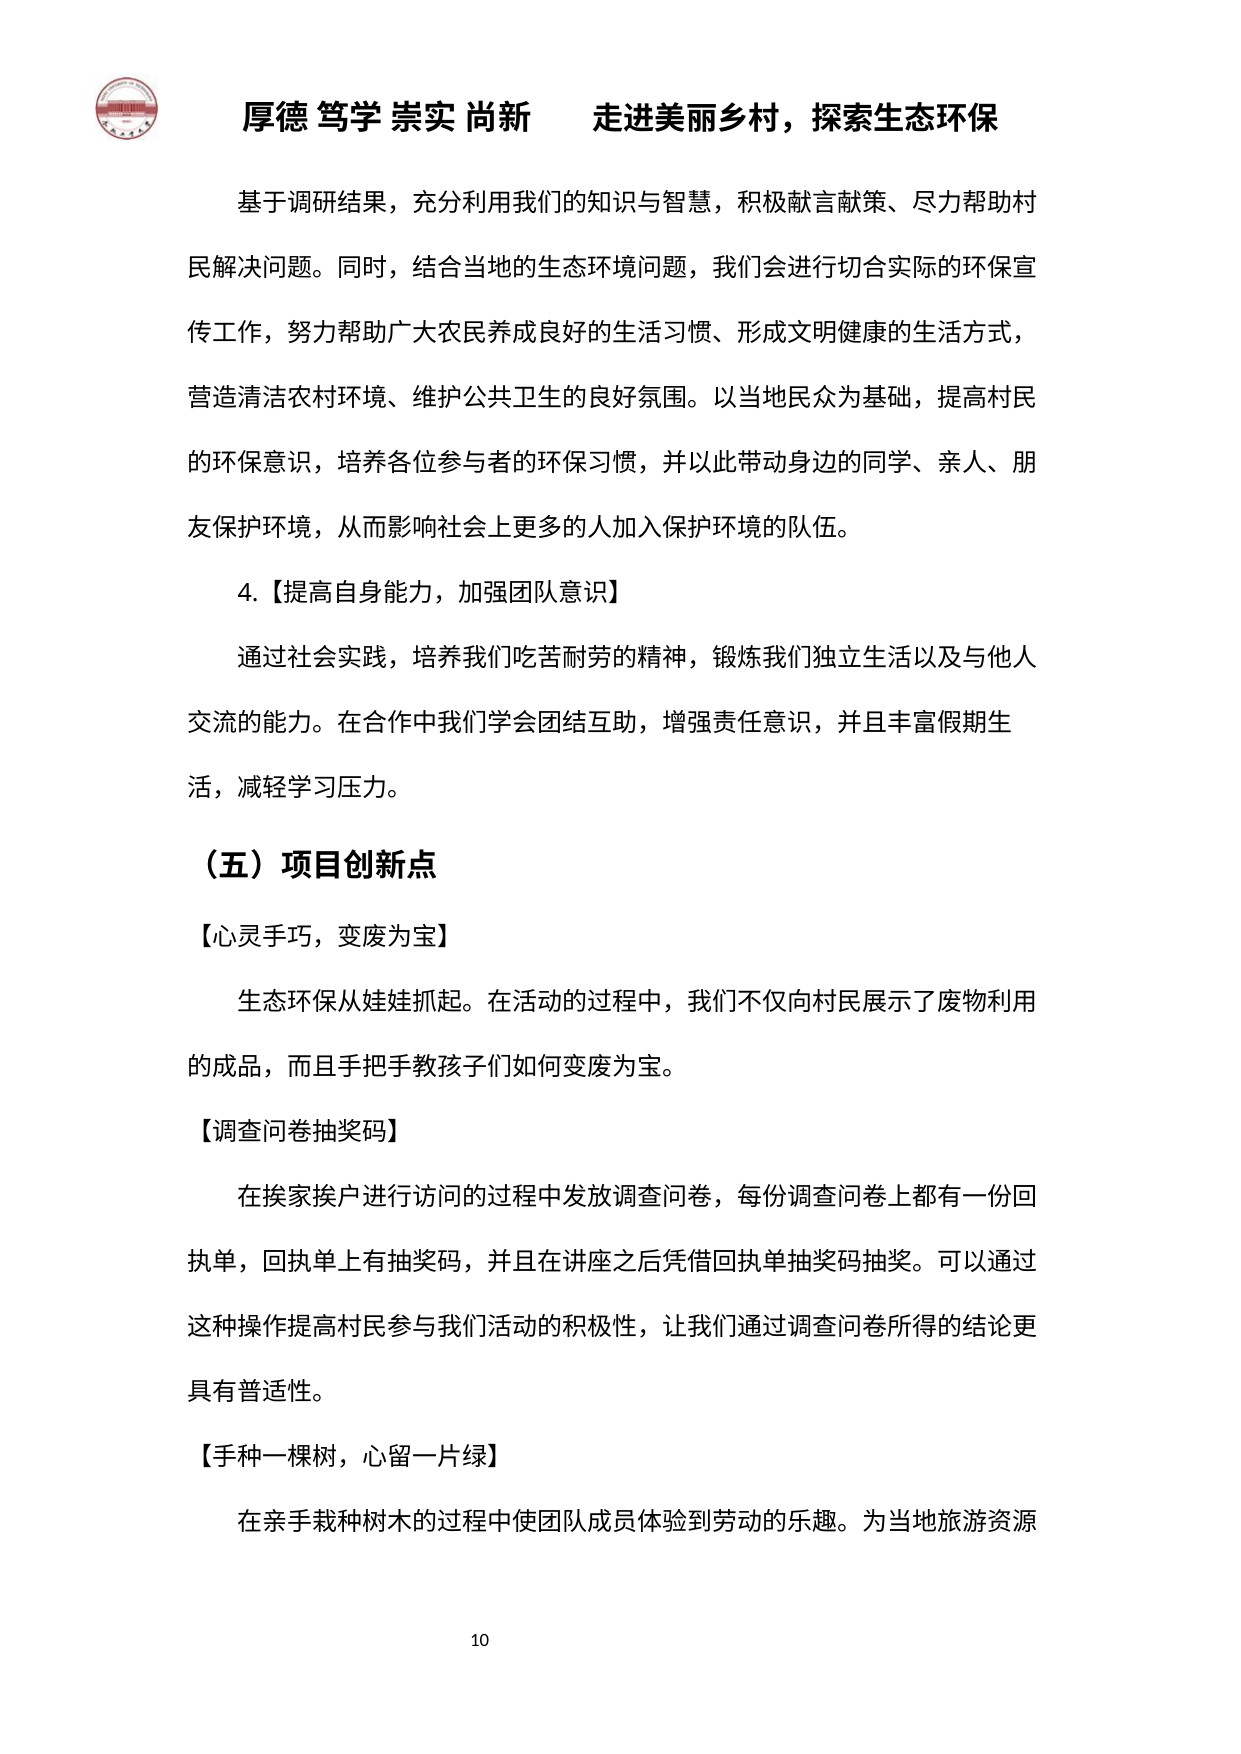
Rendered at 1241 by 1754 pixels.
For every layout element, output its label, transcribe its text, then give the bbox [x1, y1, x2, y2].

list 【心灵手巧，变废为宝】 [187, 902, 1053, 967]
list 生态环保从娃娃抓起。在活动的过程中，我们不仅向村民展示了废物利用的成品，而且手把手教孩子们如何变废为宝。 [187, 967, 1053, 1097]
list 【调查问卷抽奖码】 [187, 1097, 1053, 1162]
list 在亲手栽种树木的过程中使团队成员体验到劳动的乐趣。为当地旅游资源的开发起到一个引导作用，使越来越多的人参与到这项活动中来，提高生态保护意识。 [187, 1487, 1053, 1552]
list 【手种一棵树，心留一片绿】 [187, 1422, 1053, 1487]
list 在挨家挨户进行访问的过程中发放调查问卷，每份调查问卷上都有一份回执单，回执单上有抽奖码，并且在讲座之后凭借回执单抽奖码抽奖。可以通过这种操作提高村民参与我们活动的积极性，让我们通过调查问卷所得的结论更具有普适性。 [187, 1162, 1053, 1422]
subtitle 项目创新点 [187, 831, 1053, 896]
list 基于调研结果，充分利用我们的知识与智慧，积极献言献策、尽力帮助村民解决问题。同时，结合当地的生态环境问题，我们会进行切合实际的环保宣传工作，努力帮助广大农民养成良好的生活习惯、形成文明健康的生活方式，营造清洁农村环境、维护公共卫生的良好氛围。以当地民众为基础，提高村民的环保意识，培养各位参与者的环保习惯，并以此带动身边的同学、亲人、朋友保护环境，从而影响社会上更多的人加入保护环境的队伍。 [187, 168, 1053, 558]
list 通过社会实践，培养我们吃苦耐劳的精神，锻炼我们独立生活以及与他人交流的能力。在合作中我们学会团结互助，增强责任意识，并且丰富假期生活，减轻学习压力。 [187, 623, 1053, 818]
picture [94, 73, 159, 141]
list 【提高自身能力，加强团队意识】 [187, 558, 1053, 623]
